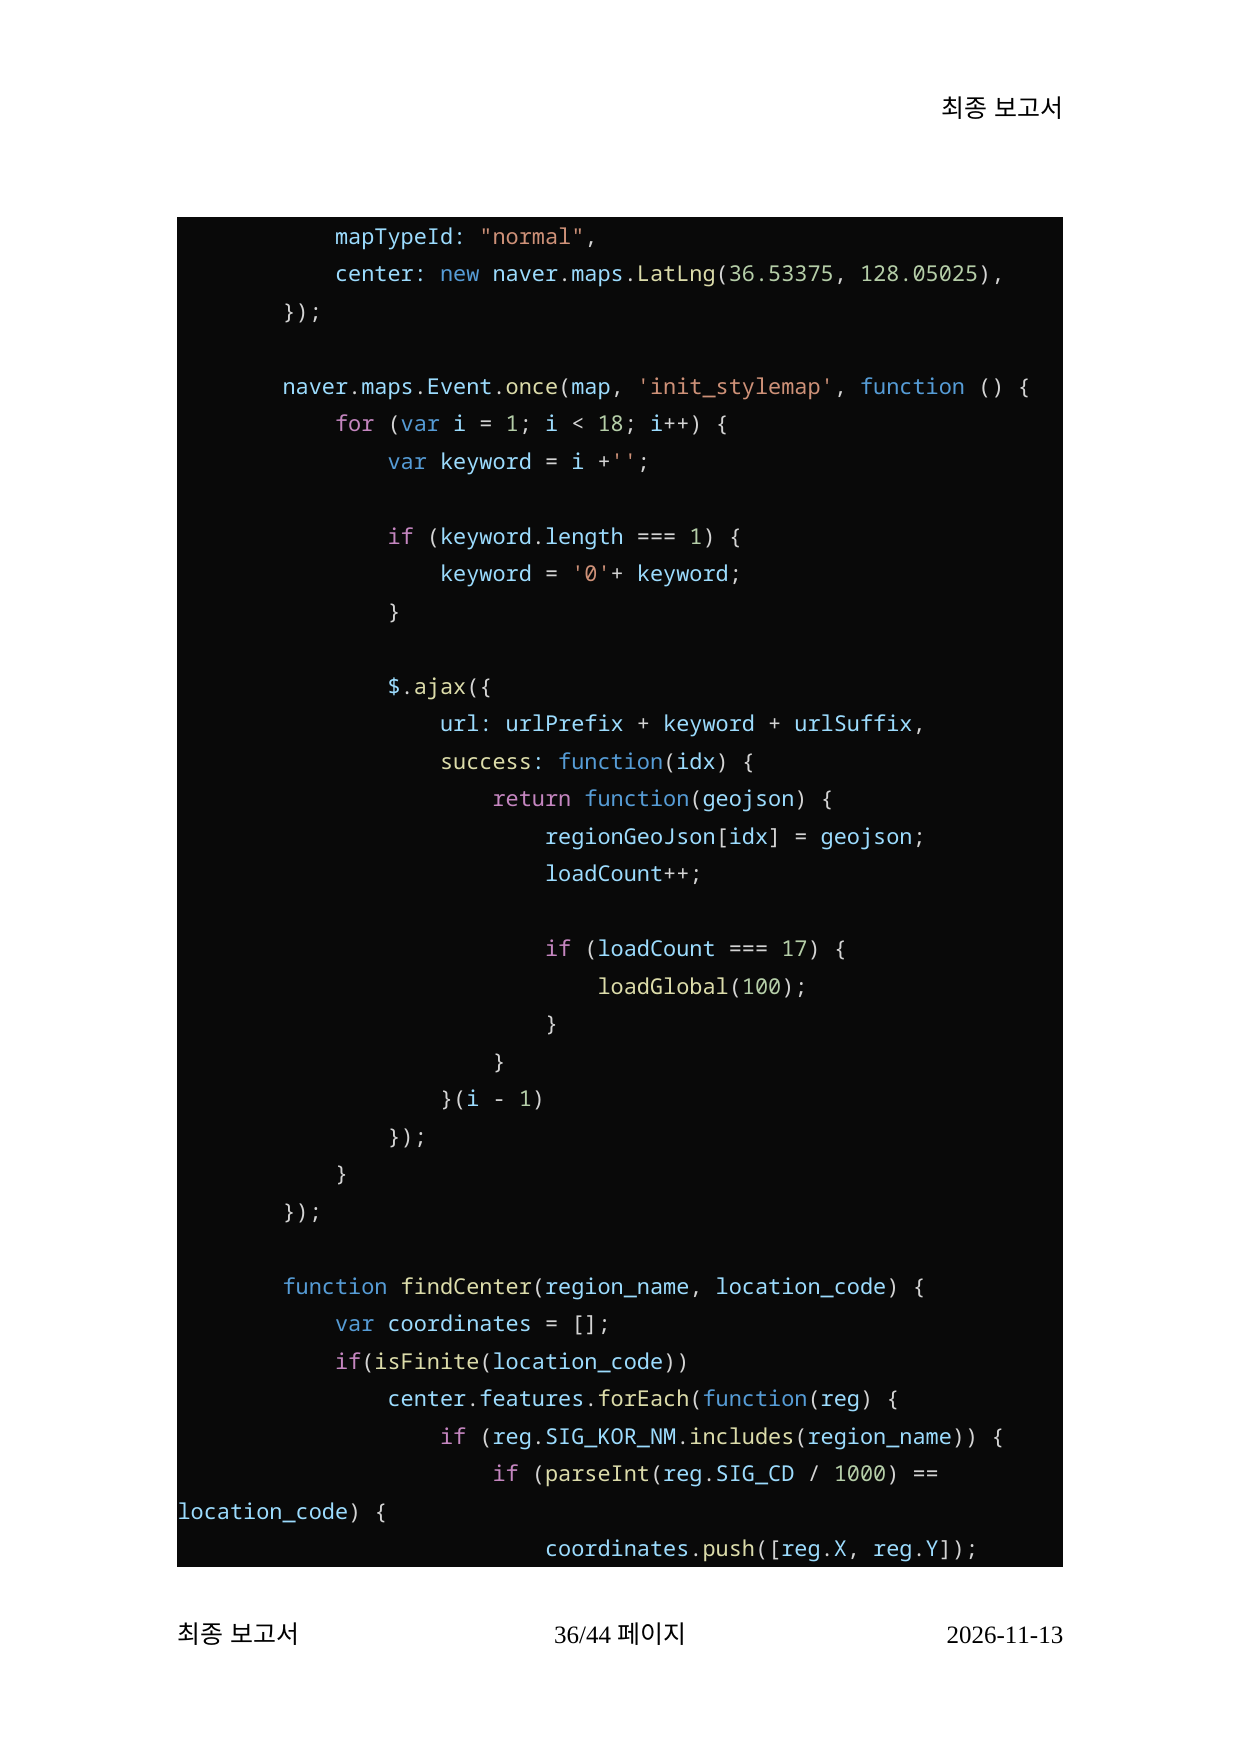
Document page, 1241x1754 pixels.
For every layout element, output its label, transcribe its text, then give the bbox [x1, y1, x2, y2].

text if (parseInt(reg.SIG_CD / 1000) == location_code) { [177, 1454, 1063, 1529]
text loadGlobal(100); [177, 967, 1063, 1004]
text $.ajax({ [177, 667, 1063, 704]
text if (keyword.length === 1) { [177, 517, 1063, 554]
text } [177, 592, 1063, 629]
text function findCenter(region_name, location_code) { [177, 1267, 1063, 1304]
text for (var i = 1; i < 18; i++) { [177, 404, 1063, 442]
text success: function(idx) { [177, 742, 1063, 779]
text center.features.forEach(function(reg) { [177, 1379, 1063, 1417]
text url: urlPrefix + keyword + urlSuffix, [177, 704, 1063, 742]
text return function(geojson) { [177, 779, 1063, 817]
text } [177, 1154, 1063, 1192]
text }); [177, 1192, 1063, 1229]
text naver.maps.Event.once(map, 'init_stylemap', function () { [177, 367, 1063, 404]
text var coordinates = []; [177, 1304, 1063, 1342]
text regionGeoJson[idx] = geojson; [177, 817, 1063, 854]
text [177, 1417, 1063, 1454]
text } [177, 1004, 1063, 1042]
text if(isFinite(location_code)) [177, 1342, 1063, 1379]
text }(i - 1) [177, 1079, 1063, 1117]
text coordinates.push([reg.X, reg.Y]); [177, 1529, 1063, 1567]
text mapTypeId: "normal", [177, 217, 1063, 254]
text var keyword = i +''; [177, 442, 1063, 479]
text loadCount++; [177, 854, 1063, 892]
text } [177, 1042, 1063, 1079]
text }); [177, 292, 1063, 329]
text keyword = '0'+ keyword; [177, 554, 1063, 592]
text }); [177, 1117, 1063, 1154]
text if (loadCount === 17) { [177, 929, 1063, 967]
text center: new naver.maps.LatLng(36.53375, 128.05025), [177, 254, 1063, 292]
